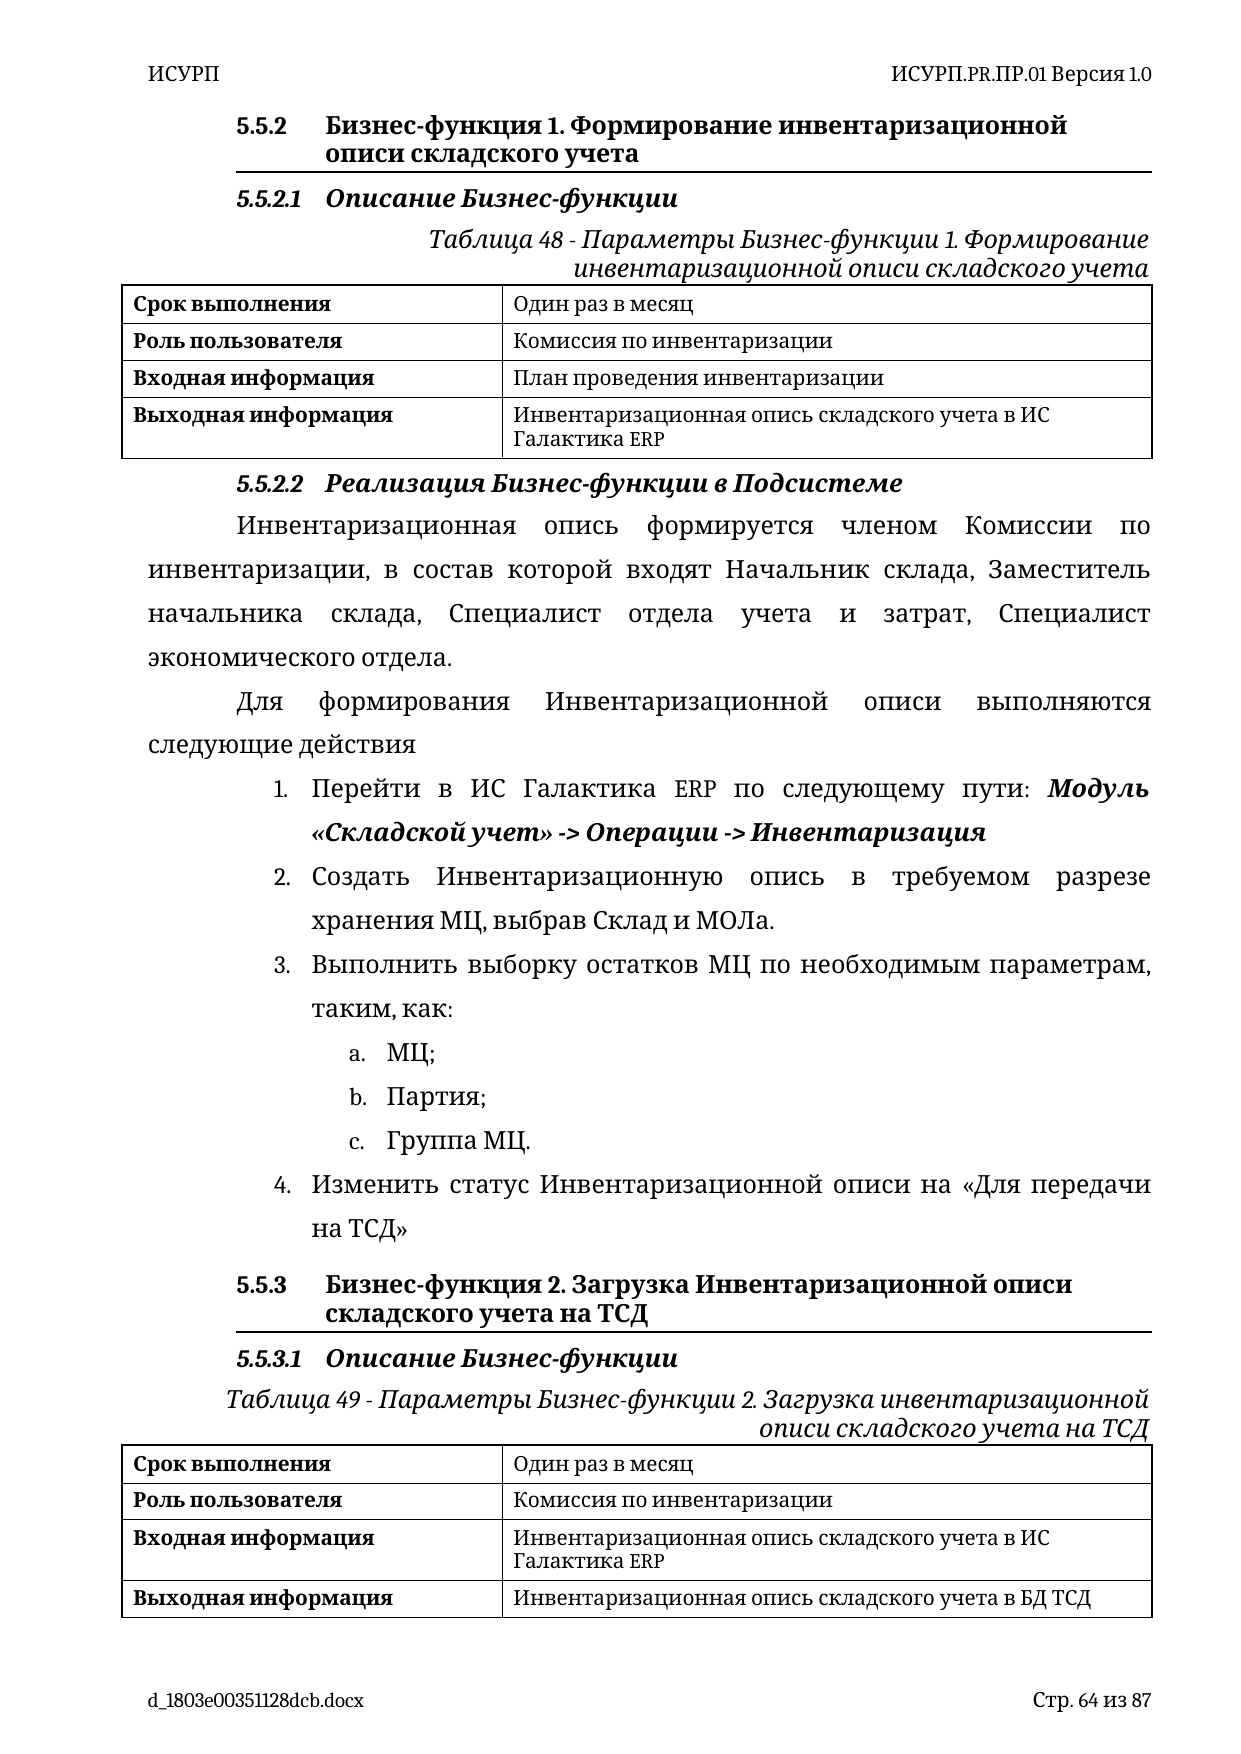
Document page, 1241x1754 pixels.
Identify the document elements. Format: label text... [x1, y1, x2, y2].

table_cell Входная информация [123, 361, 502, 396]
table_cell Роль пользователя [123, 1484, 502, 1519]
table_cell Инвентаризационная опись складского учета в ИС Галактика ERP [503, 1520, 1151, 1580]
table_cell Выходная информация [123, 398, 502, 457]
table_cell Инвентаризационная опись складского учета в ИС Галактика ERP [503, 398, 1151, 457]
list Группа МЦ. [349, 1127, 1152, 1156]
list Партия; [349, 1083, 1152, 1112]
table_header Один раз в месяц [503, 1446, 1151, 1482]
text Таблица 49 - Параметры Бизнес-функции 2. Загрузка инвентаризационной описи складского учета на ТСД [148, 1386, 1152, 1444]
table_cell Комиссия по инвентаризации [503, 1484, 1151, 1519]
subtitle Бизнес-функция 2. Загрузка Инвентаризационной описи складского учета на ТСД [236, 1271, 1152, 1331]
subtitle Реализация Бизнес-функции в Подсистеме [236, 470, 1152, 499]
list Создать Инвентаризационную опись в требуемом разрезе хранения МЦ, выбрав Склад и МОЛа. [274, 863, 1152, 936]
text Таблица 48 - Параметры Бизнес-функции 1. Формирование инвентаризационной описи складского учета [148, 226, 1152, 284]
text Инвентаризационная опись формируется членом Комиссии по инвентаризации, в состав которой входят Начальник склада, Заместитель начальника склада, Специалист отдела учета и затрат, Специалист экономического отдела. [148, 512, 1152, 672]
list МЦ; [349, 1039, 1152, 1068]
table_header Срок выполнения [123, 286, 502, 322]
list Перейти в ИС Галактика ERP по следующему пути: Модуль «Складской учет» -> Операции -> Инвентаризация [274, 775, 1152, 848]
table_header Один раз в месяц [503, 286, 1151, 322]
text Для формирования Инвентаризационной описи выполняются следующие действия [148, 687, 1152, 760]
table_cell Инвентаризационная опись складского учета в БД ТСД [503, 1581, 1151, 1617]
list Выполнить выборку остатков МЦ по необходимым параметрам, таким, как: [274, 951, 1152, 1024]
table_cell План проведения инвентаризации [503, 361, 1151, 396]
subtitle Бизнес-функция 1. Формирование инвентаризационной описи складского учета [236, 112, 1152, 171]
table_cell Комиссия по инвентаризации [503, 324, 1151, 359]
table_cell Роль пользователя [123, 324, 502, 359]
table_cell Выходная информация [123, 1581, 502, 1617]
subtitle Описание Бизнес-функции [236, 185, 1152, 214]
table_header Срок выполнения [123, 1446, 502, 1482]
subtitle Описание Бизнес-функции [236, 1345, 1152, 1374]
list Изменить статус Инвентаризационной описи на «Для передачи на ТСД» [274, 1171, 1152, 1244]
table_cell Входная информация [123, 1520, 502, 1580]
